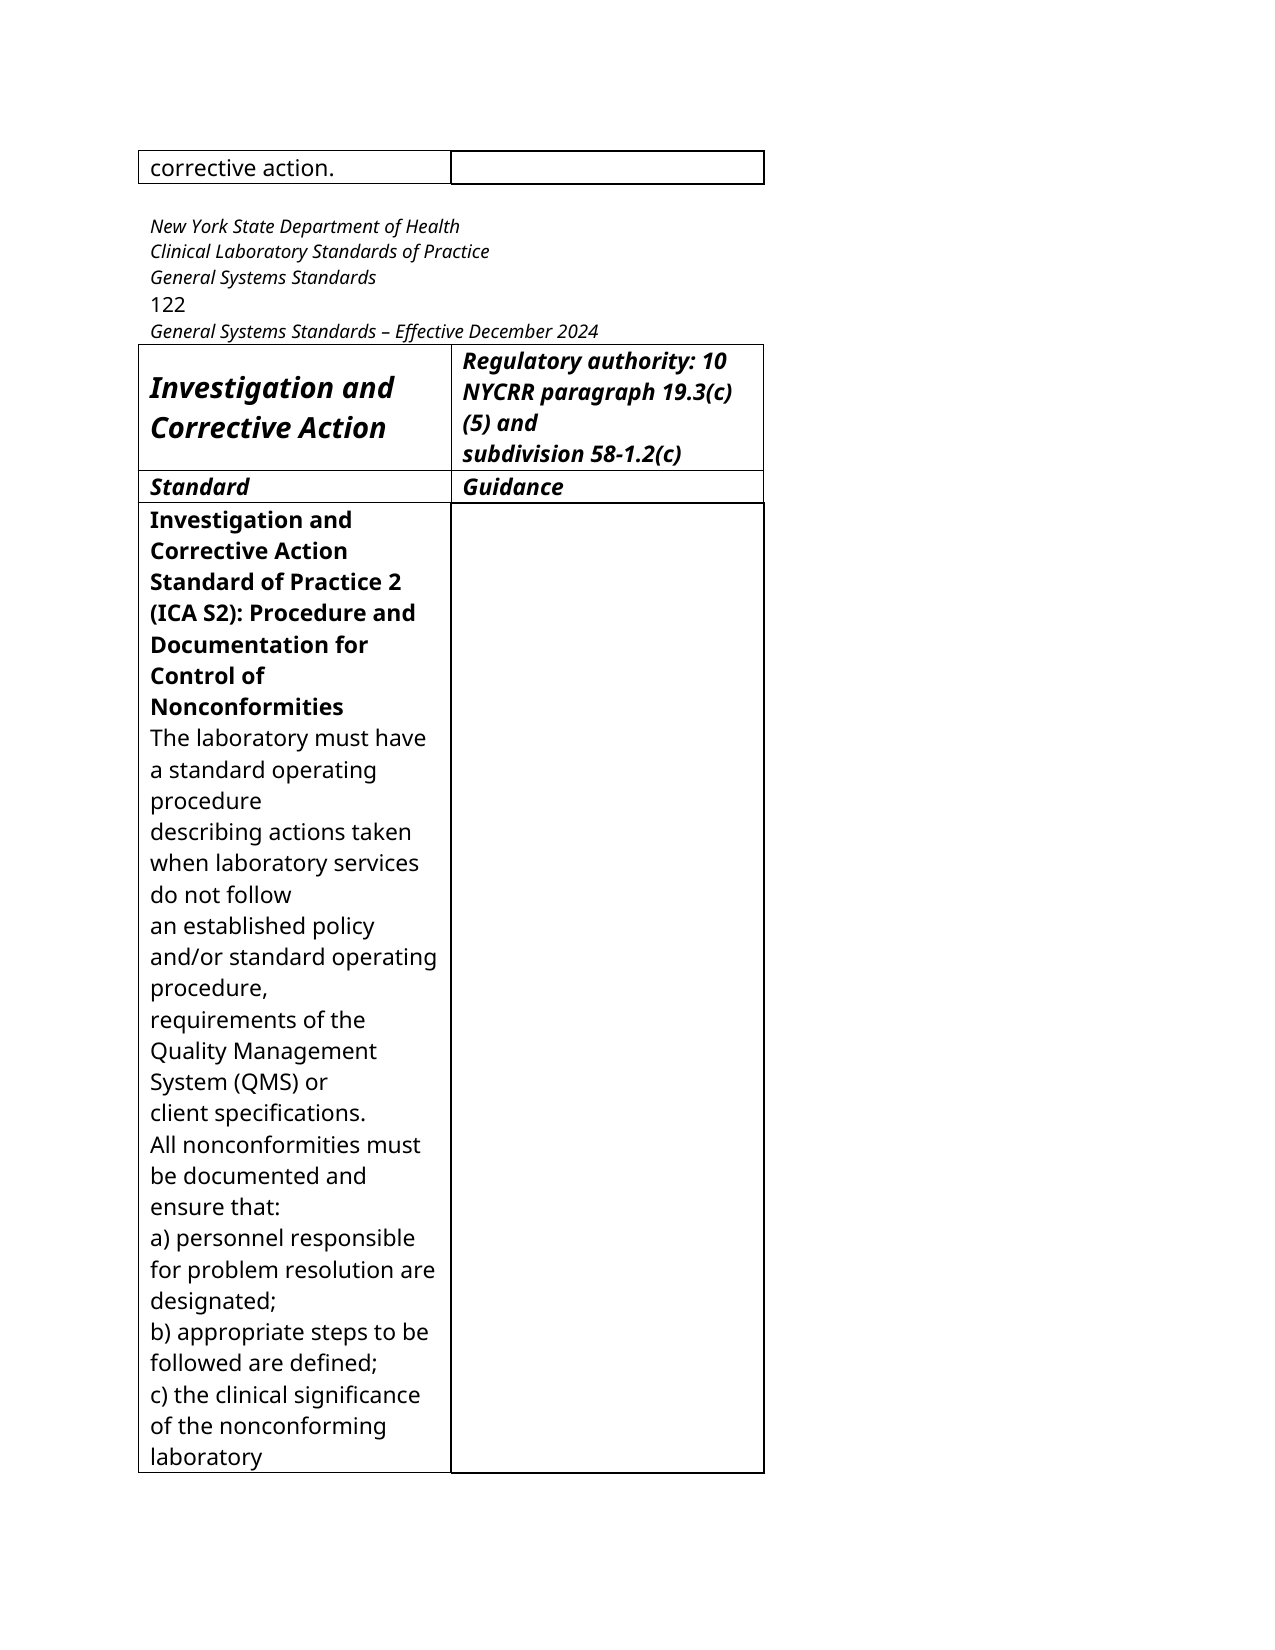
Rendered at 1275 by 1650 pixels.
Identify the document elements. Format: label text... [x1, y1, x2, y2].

table_cell Standard [139, 471, 451, 502]
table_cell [139, 503, 450, 1472]
table_header Investigation and Corrective Action [139, 345, 451, 470]
table_header Regulatory authority: 10 NYCRR paragraph 19.3(c)(5) and subdivision 58-1.2(c) [452, 345, 763, 470]
table_cell [452, 504, 763, 1472]
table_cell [139, 151, 450, 183]
table_cell [452, 152, 763, 183]
text New York State Department of Health Clinical Laboratory Standards of Practice General Systems Standards 122 General Systems Standards – Effective December 2024 [150, 184, 1125, 344]
table_cell Guidance [452, 471, 763, 502]
